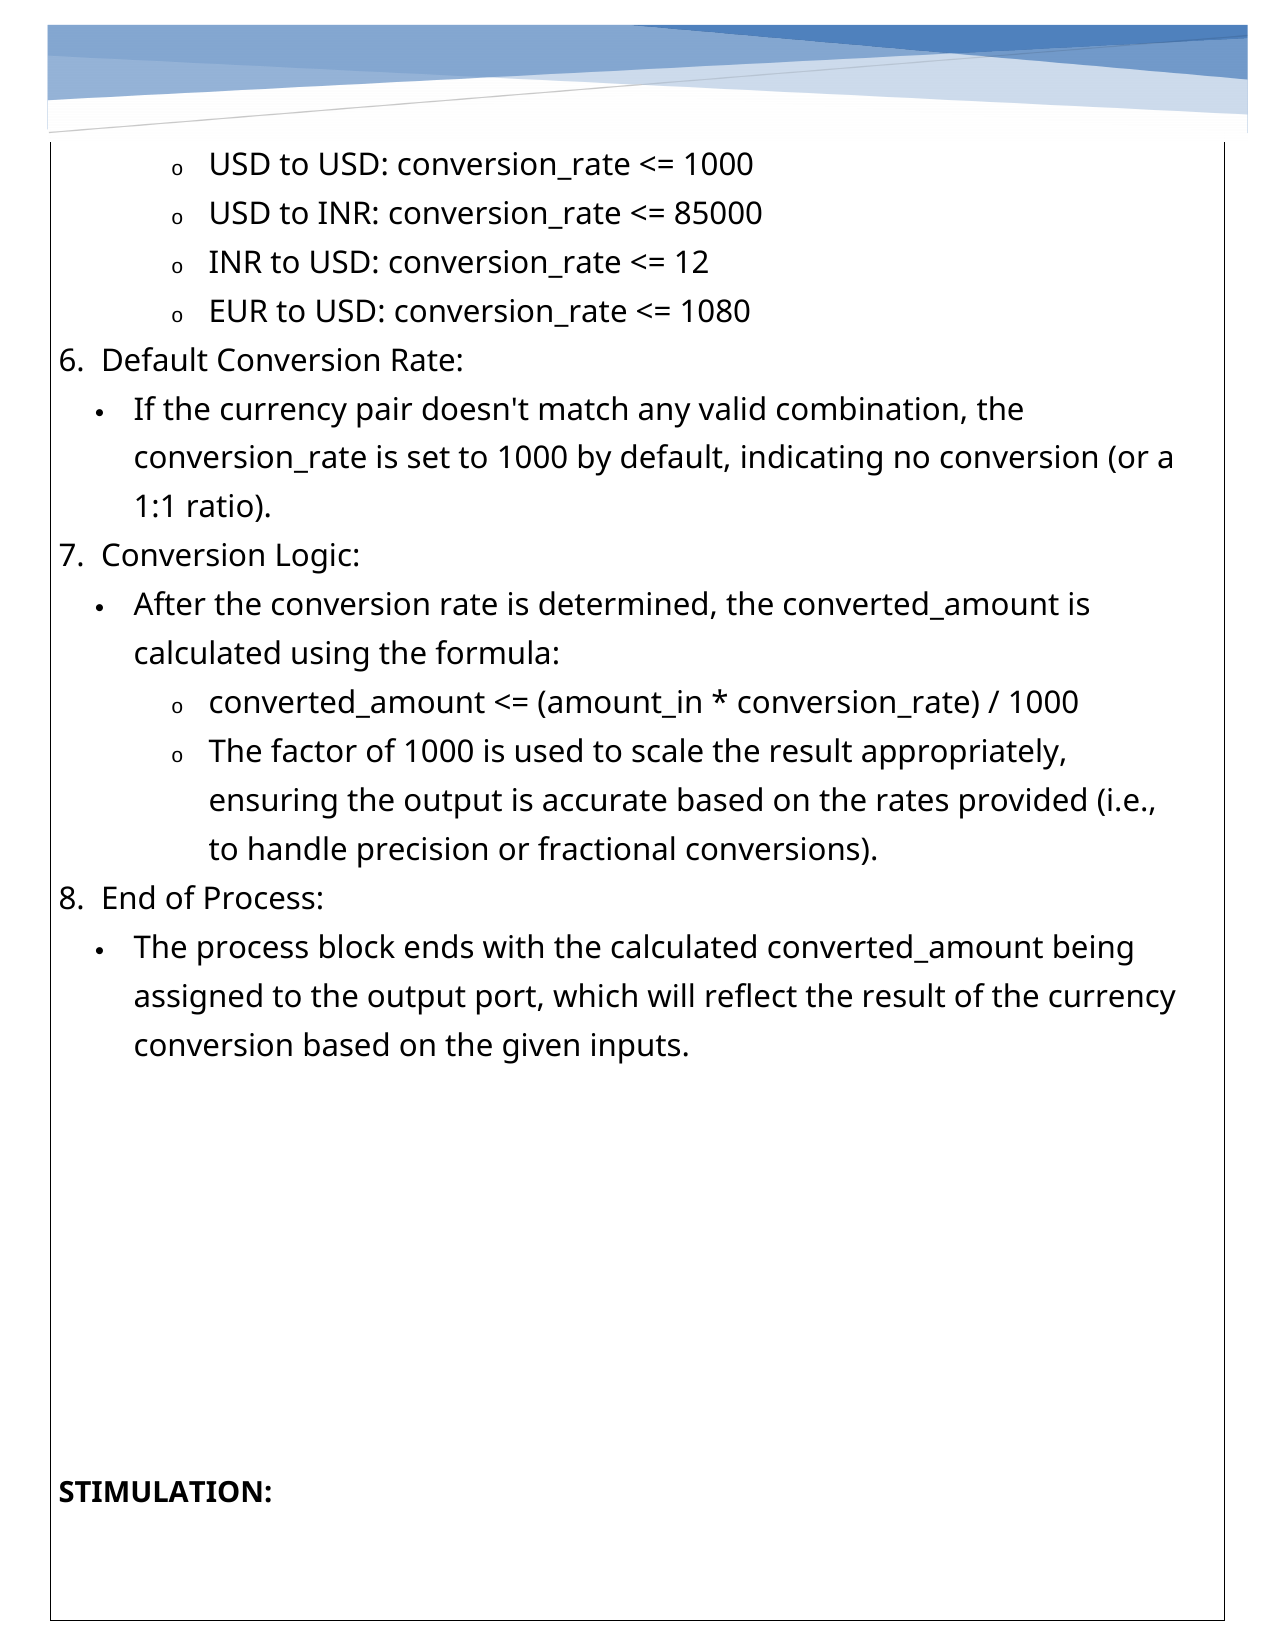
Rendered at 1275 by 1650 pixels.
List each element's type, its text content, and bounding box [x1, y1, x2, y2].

list The factor of 1000 is used to scale the result appropriately, ensuring the output is accurate based on the rates provided (i.e., to handle precision or fractional conversions). [171, 729, 1192, 870]
list USD to INR: conversion_rate <= 85000 [171, 191, 1192, 233]
picture [47, 25, 1248, 142]
text 7. Conversion Logic: [58, 533, 1192, 576]
list USD to USD: conversion_rate <= 1000 [171, 142, 1192, 184]
list The process block ends with the calculated converted_amount being assigned to the output port, which will reflect the result of the currency conversion based on the given inputs. [96, 925, 1192, 1066]
list converted_amount <= (amount_in * conversion_rate) / 1000 [171, 680, 1192, 723]
list If the currency pair doesn't match any valid combination, the conversion_rate is set to 1000 by default, indicating no conversion (or a 1:1 ratio). [96, 386, 1192, 527]
list After the conversion rate is determined, the converted_amount is calculated using the formula: [96, 582, 1192, 674]
list INR to USD: conversion_rate <= 12 [171, 239, 1192, 282]
text 8. End of Process: [58, 876, 1192, 919]
list EUR to USD: conversion_rate <= 1080 [171, 288, 1192, 331]
text STIMULATION: [58, 1472, 1192, 1511]
text 6. Default Conversion Rate: [58, 337, 1192, 380]
